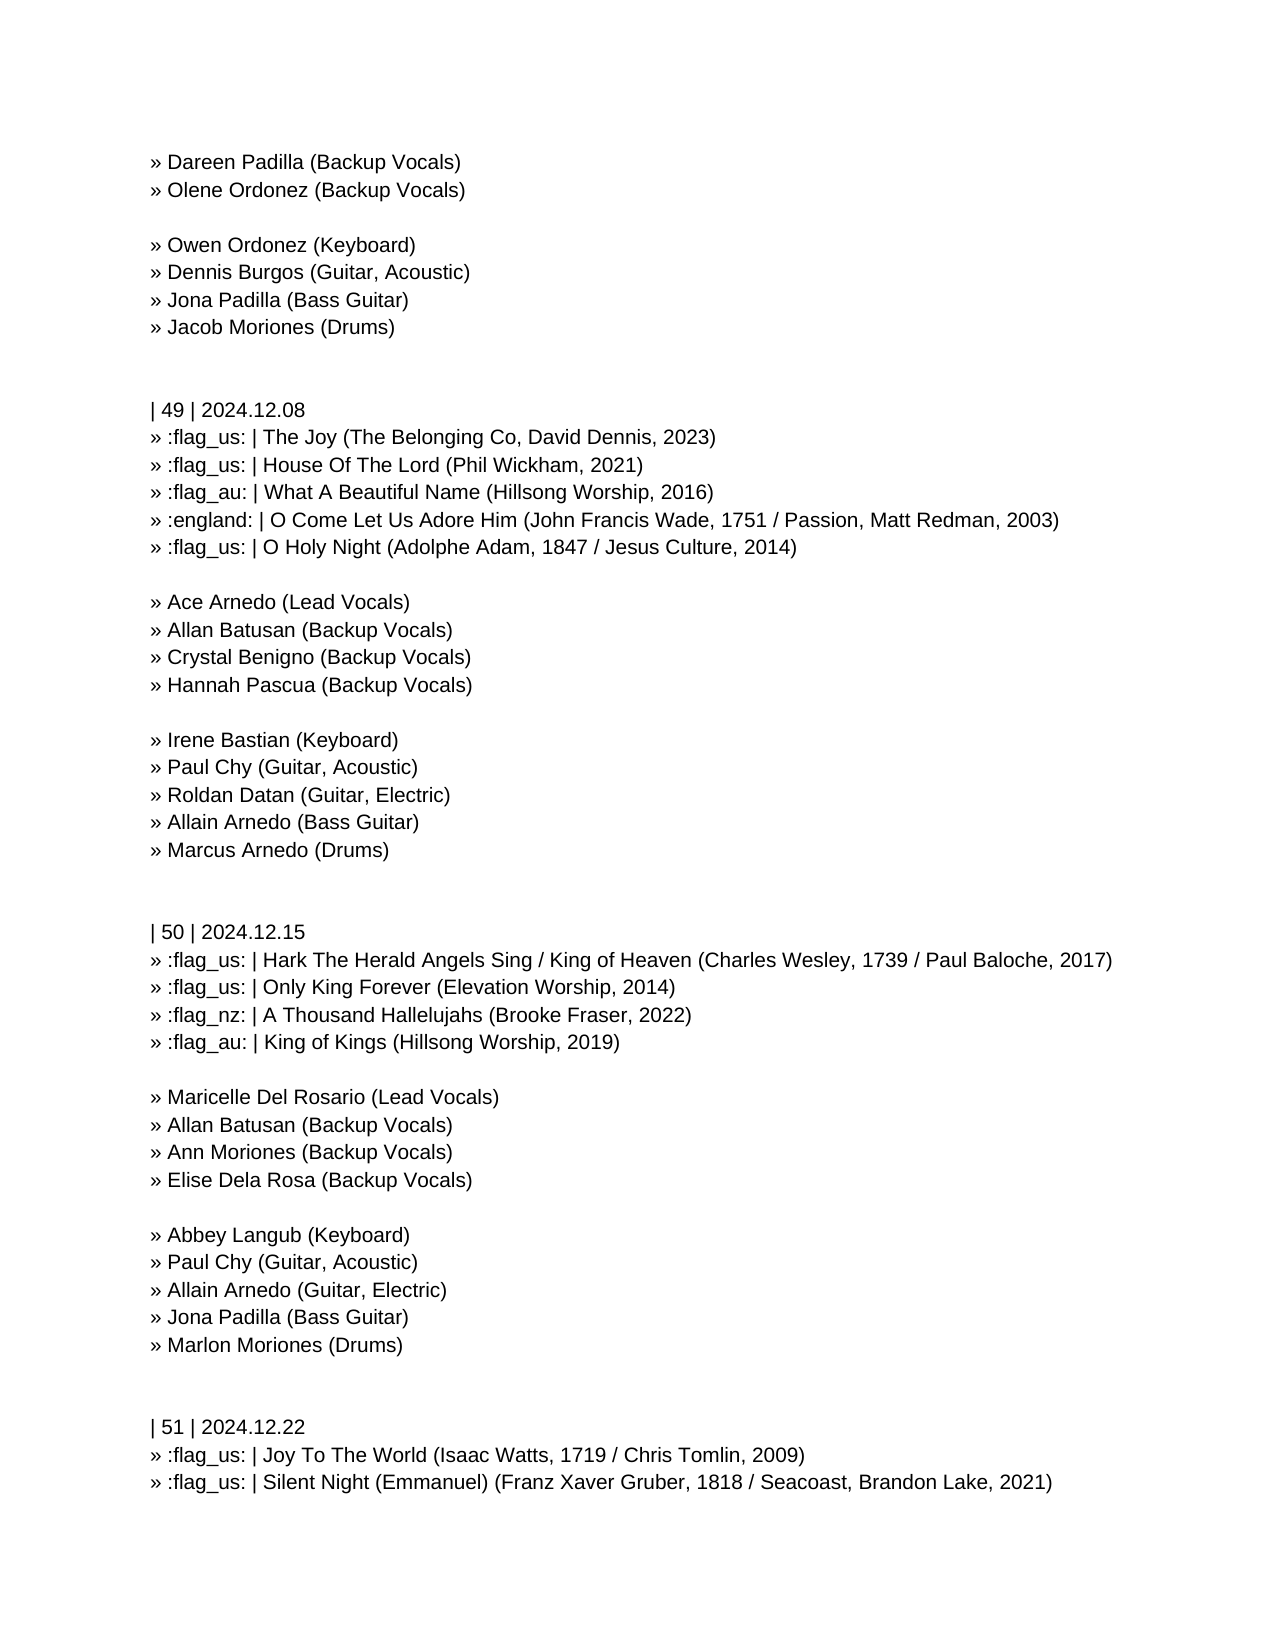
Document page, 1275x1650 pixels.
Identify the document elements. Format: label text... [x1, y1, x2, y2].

text » Dennis Burgos (Guitar, Acoustic) [150, 260, 1125, 284]
text » :flag_us: | Silent Night (Emmanuel) (Franz Xaver Gruber, 1818 / Seacoast, Brandon Lake, 2021) [150, 1470, 1125, 1494]
text | 50 | 2024.12.15 [150, 920, 1125, 944]
text » Jona Padilla (Bass Guitar) [150, 287, 1125, 311]
text » Allain Arnedo (Bass Guitar) [150, 810, 1125, 834]
text » Jona Padilla (Bass Guitar) [150, 1305, 1125, 1329]
text » Crystal Benigno (Backup Vocals) [150, 645, 1125, 669]
text » Marlon Moriones (Drums) [150, 1332, 1125, 1356]
text » Allan Batusan (Backup Vocals) [150, 1112, 1125, 1136]
text » :flag_us: | O Holy Night (Adolphe Adam, 1847 / Jesus Culture, 2014) [150, 535, 1125, 559]
text » Allan Batusan (Backup Vocals) [150, 617, 1125, 641]
text » Irene Bastian (Keyboard) [150, 727, 1125, 751]
text » Elise Dela Rosa (Backup Vocals) [150, 1167, 1125, 1191]
text » Hannah Pascua (Backup Vocals) [150, 672, 1125, 696]
text » Jacob Moriones (Drums) [150, 315, 1125, 339]
text » :flag_us: | House Of The Lord (Phil Wickham, 2021) [150, 452, 1125, 476]
text » Marcus Arnedo (Drums) [150, 837, 1125, 861]
text » :flag_us: | Hark The Herald Angels Sing / King of Heaven (Charles Wesley, 1739 / Paul Baloche, 2017) [150, 947, 1125, 971]
text | 51 | 2024.12.22 [150, 1415, 1125, 1439]
text » Ann Moriones (Backup Vocals) [150, 1140, 1125, 1164]
text » Maricelle Del Rosario (Lead Vocals) [150, 1085, 1125, 1109]
text » Paul Chy (Guitar, Acoustic) [150, 1250, 1125, 1274]
text » :flag_us: | Joy To The World (Isaac Watts, 1719 / Chris Tomlin, 2009) [150, 1442, 1125, 1466]
text » :england: | O Come Let Us Adore Him (John Francis Wade, 1751 / Passion, Matt Redman, 2003) [150, 507, 1125, 531]
text » Dareen Padilla (Backup Vocals) [150, 150, 1125, 174]
text » :flag_us: | The Joy (The Belonging Co, David Dennis, 2023) [150, 425, 1125, 449]
text » Paul Chy (Guitar, Acoustic) [150, 755, 1125, 779]
text » :flag_au: | What A Beautiful Name (Hillsong Worship, 2016) [150, 480, 1125, 504]
text » :flag_au: | King of Kings (Hillsong Worship, 2019) [150, 1030, 1125, 1054]
text » Owen Ordonez (Keyboard) [150, 232, 1125, 256]
text » :flag_nz: | A Thousand Hallelujahs (Brooke Fraser, 2022) [150, 1002, 1125, 1026]
text » :flag_us: | Only King Forever (Elevation Worship, 2014) [150, 975, 1125, 999]
text » Abbey Langub (Keyboard) [150, 1222, 1125, 1246]
text » Ace Arnedo (Lead Vocals) [150, 590, 1125, 614]
text » Roldan Datan (Guitar, Electric) [150, 782, 1125, 806]
text » Olene Ordonez (Backup Vocals) [150, 177, 1125, 201]
text » Allain Arnedo (Guitar, Electric) [150, 1277, 1125, 1301]
text | 49 | 2024.12.08 [150, 397, 1125, 421]
